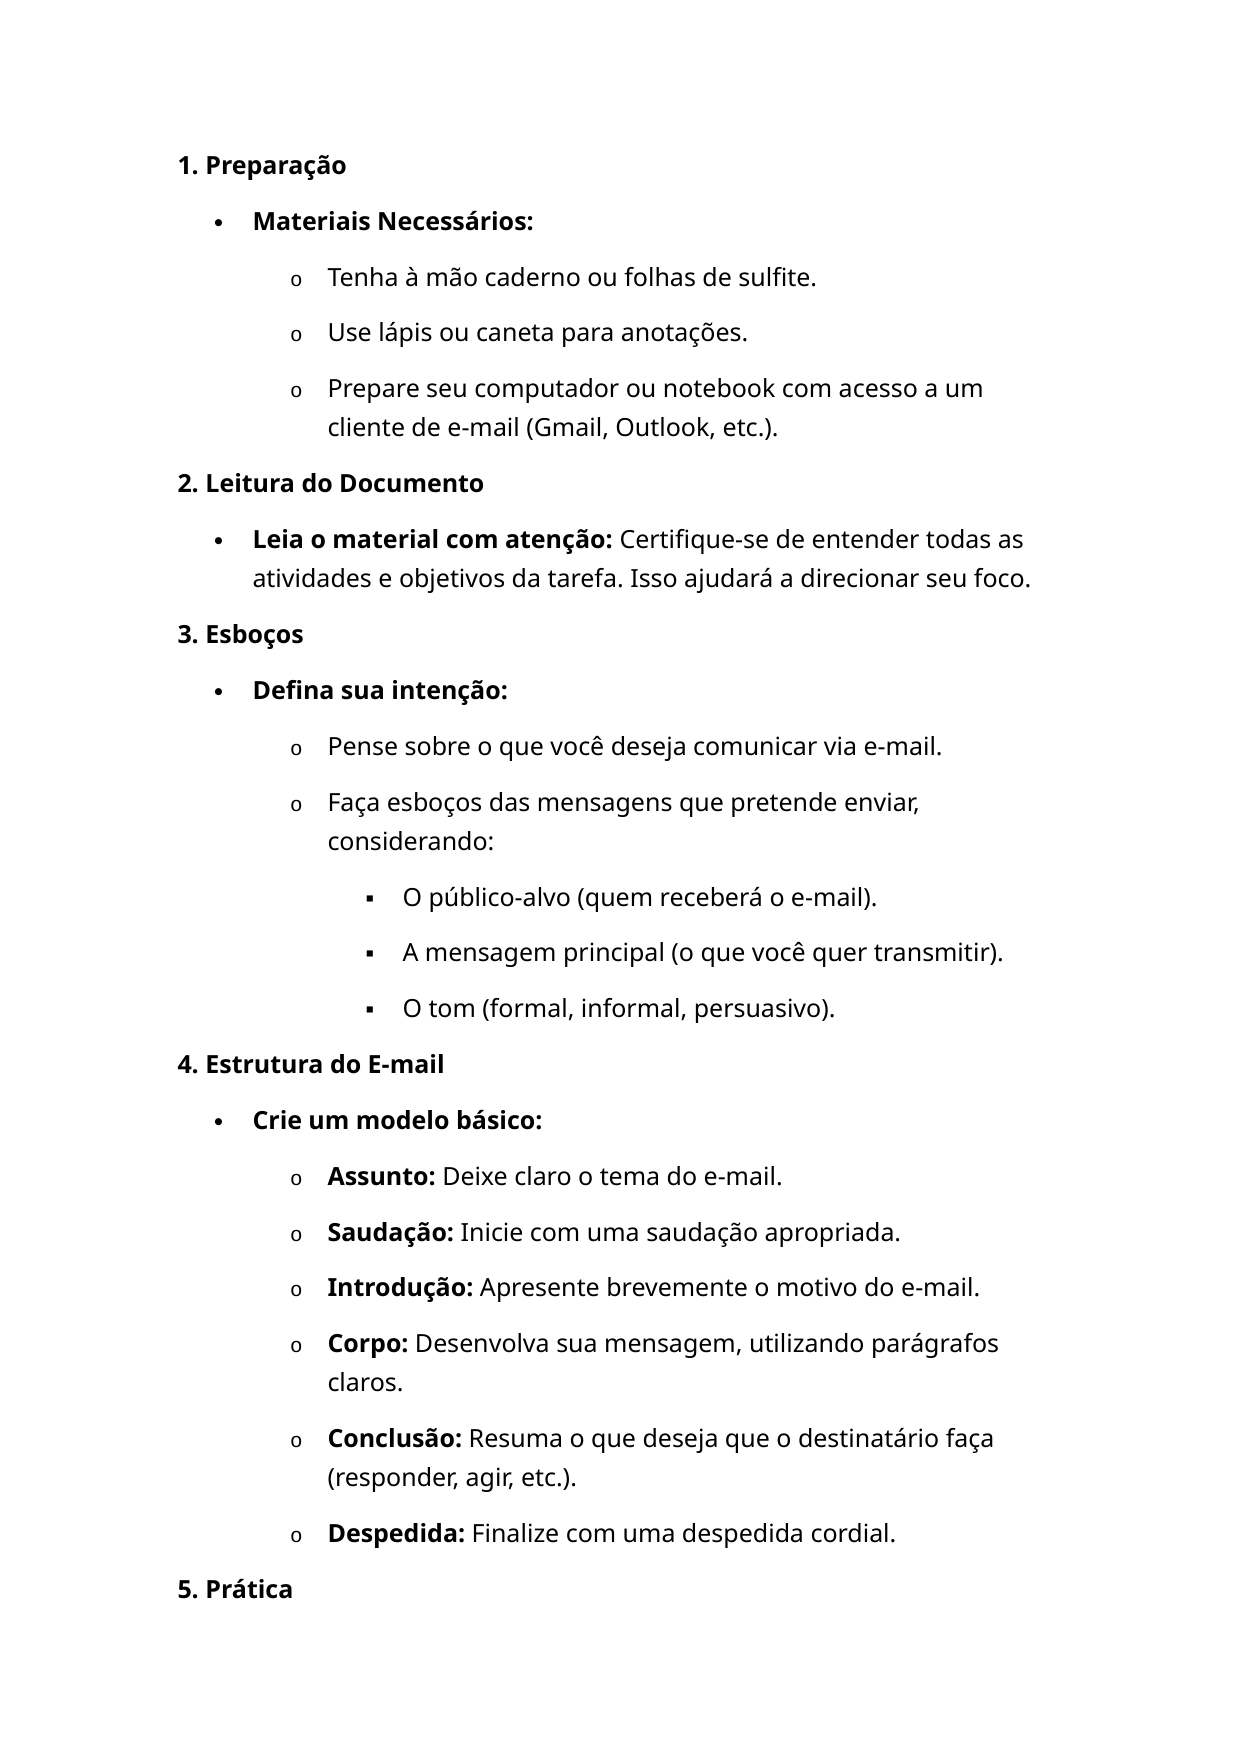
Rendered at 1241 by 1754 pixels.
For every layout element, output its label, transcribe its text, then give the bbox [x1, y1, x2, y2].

list Use lápis ou caneta para anotações. [290, 315, 1063, 349]
text 5. Prática [177, 1572, 1063, 1606]
text 2. Leitura do Documento [177, 466, 1063, 500]
list Despedida: Finalize com uma despedida cordial. [290, 1516, 1063, 1550]
list Prepare seu computador ou notebook com acesso a um cliente de e-mail (Gmail, Outlook, etc.). [290, 371, 1063, 444]
text 1. Preparação [177, 148, 1063, 182]
list Tenha à mão caderno ou folhas de sulfite. [290, 259, 1063, 293]
list Assunto: Deixe claro o tema do e-mail. [290, 1158, 1063, 1192]
list Pense sobre o que você deseja comunicar via e-mail. [290, 728, 1063, 762]
list Conclusão: Resuma o que deseja que o destinatário faça (responder, agir, etc.). [290, 1421, 1063, 1494]
list Leia o material com atenção: Certifique-se de entender todas as atividades e objetivos da tarefa. Isso ajudará a direcionar seu foco. [215, 522, 1063, 595]
text 3. Esboços [177, 617, 1063, 651]
text 4. Estrutura do E-mail [177, 1047, 1063, 1081]
list Corpo: Desenvolva sua mensagem, utilizando parágrafos claros. [290, 1326, 1063, 1399]
list Introdução: Apresente brevemente o motivo do e-mail. [290, 1270, 1063, 1304]
list Defina sua intenção: [215, 673, 1063, 707]
list Materiais Necessários: [215, 203, 1063, 237]
list O tom (formal, informal, persuasivo). [365, 991, 1063, 1025]
list Faça esboços das mensagens que pretende enviar, considerando: [290, 784, 1063, 857]
list A mensagem principal (o que você quer transmitir). [365, 935, 1063, 969]
list O público-alvo (quem receberá o e-mail). [365, 879, 1063, 913]
list Crie um modelo básico: [215, 1103, 1063, 1137]
list Saudação: Inicie com uma saudação apropriada. [290, 1214, 1063, 1248]
